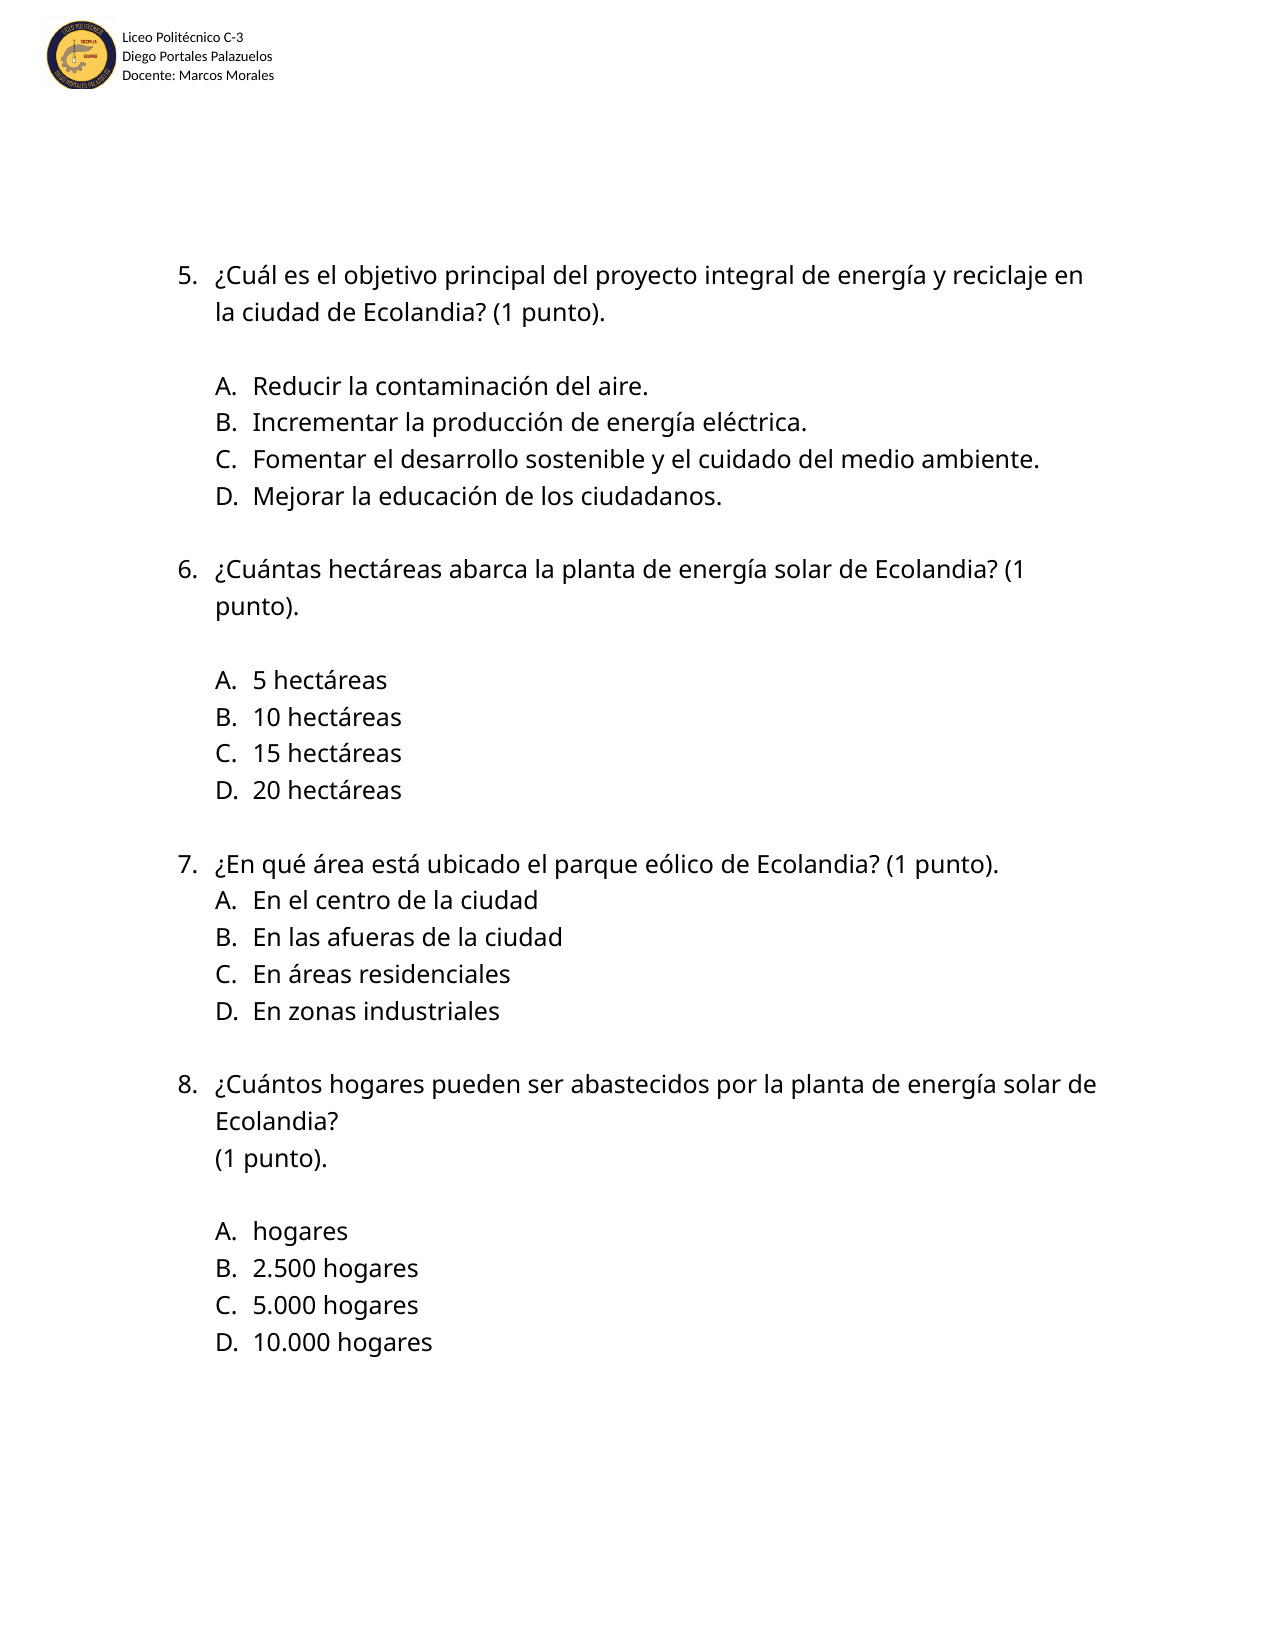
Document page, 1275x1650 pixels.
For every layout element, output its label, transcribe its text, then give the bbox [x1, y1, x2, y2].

picture [41, 16, 117, 89]
list En áreas residenciales [215, 957, 1098, 991]
list hogares [215, 1214, 1098, 1248]
list En zonas industriales [215, 993, 1098, 1027]
list ¿Cuál es el objetivo principal del proyecto integral de energía y reciclaje en la ciudad de Ecolandia? (1 punto). [177, 258, 1098, 329]
list Fomentar el desarrollo sostenible y el cuidado del medio ambiente. [215, 442, 1098, 476]
list ¿En qué área está ubicado el parque eólico de Ecolandia? (1 punto). [177, 846, 1098, 880]
list ¿Cuántos hogares pueden ser abastecidos por la planta de energía solar de Ecolandia? [177, 1067, 1098, 1138]
list Incrementar la producción de energía eléctrica. [215, 405, 1098, 439]
list 10 hectáreas [215, 699, 1098, 733]
list En el centro de la ciudad [215, 883, 1098, 917]
list 5.000 hogares [215, 1287, 1098, 1322]
list Reducir la contaminación del aire. [215, 368, 1098, 402]
list Mejorar la educación de los ciudadanos. [215, 478, 1098, 513]
list (1 punto). [215, 1140, 1098, 1174]
list 15 hectáreas [215, 736, 1098, 770]
list ¿Cuántas hectáreas abarca la planta de energía solar de Ecolandia? (1 punto). [177, 552, 1098, 623]
list En las afueras de la ciudad [215, 920, 1098, 954]
list 10.000 hogares [215, 1324, 1098, 1358]
list 2.500 hogares [215, 1251, 1098, 1285]
list 20 hectáreas [215, 773, 1098, 807]
list 5 hectáreas [215, 662, 1098, 696]
